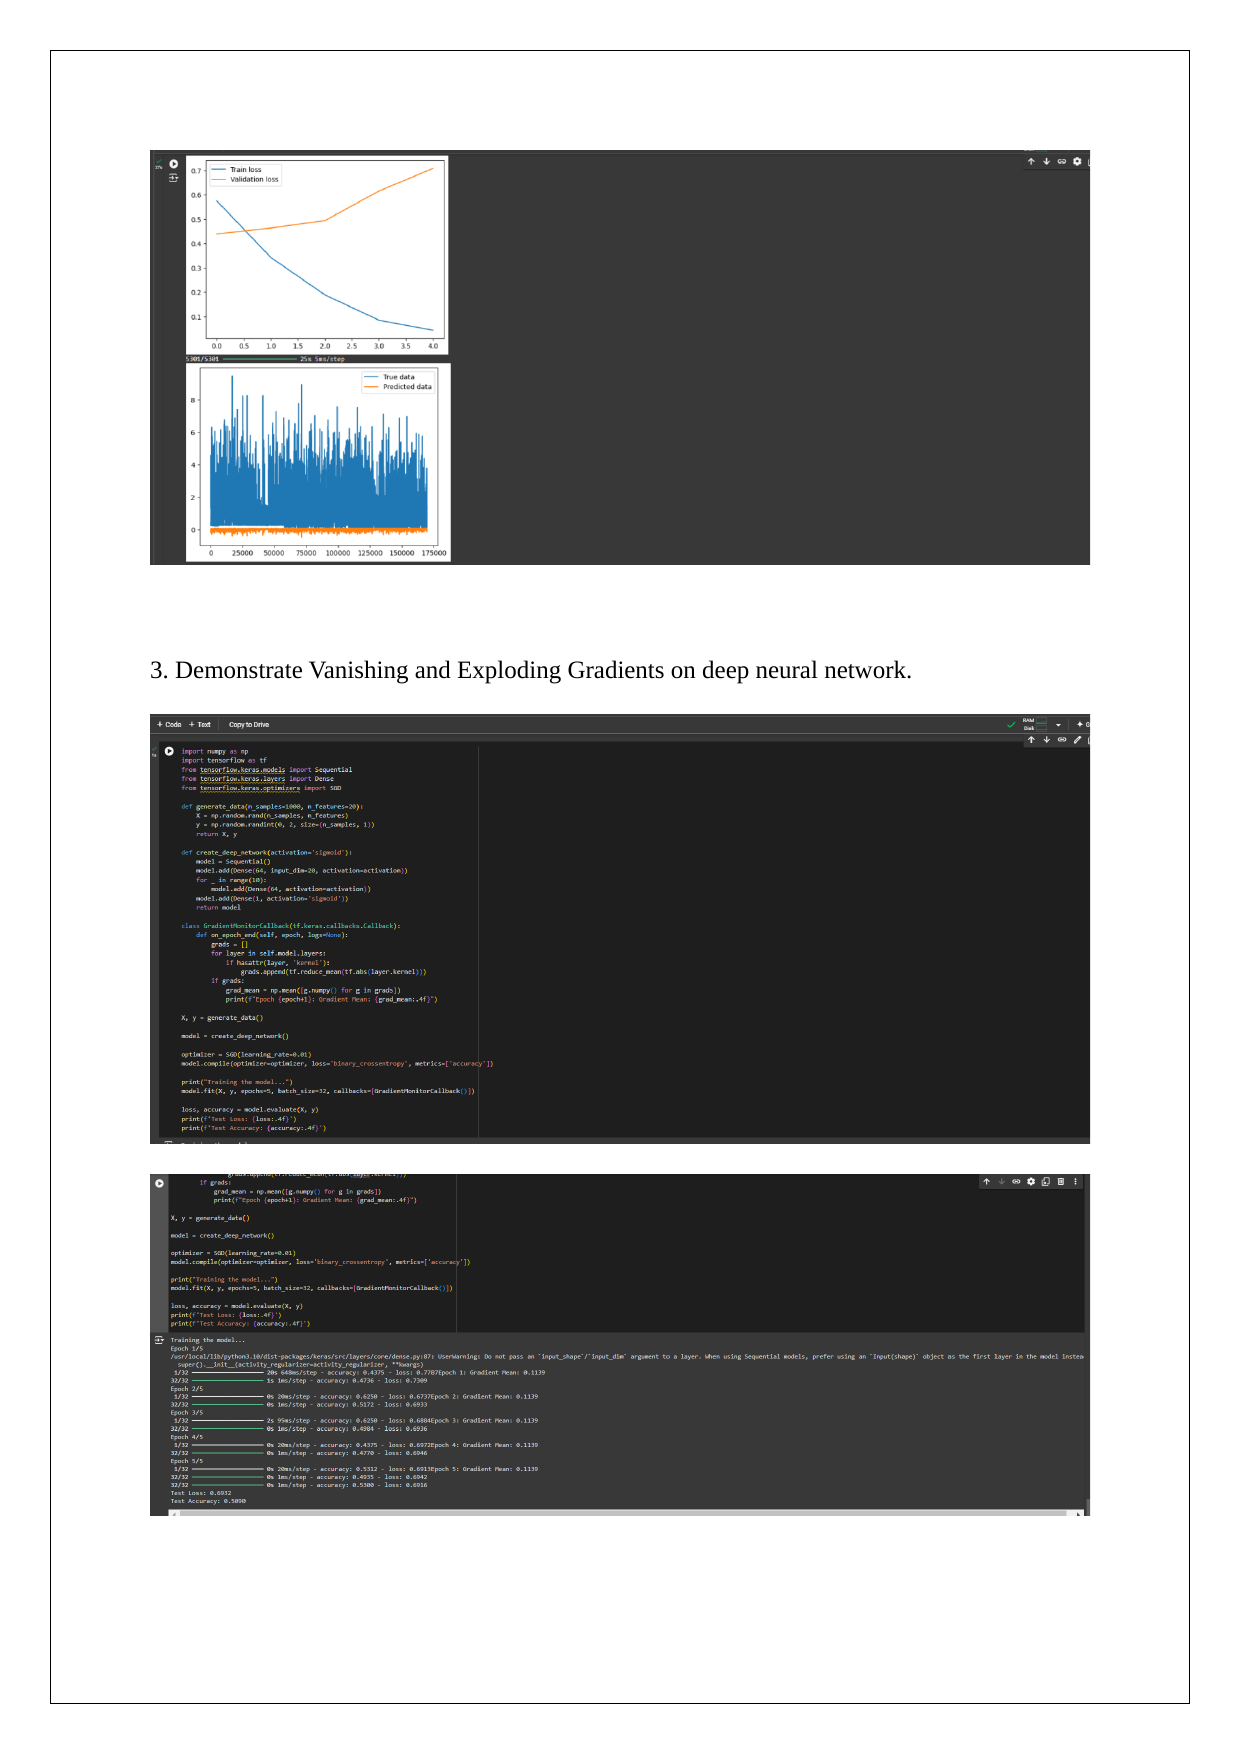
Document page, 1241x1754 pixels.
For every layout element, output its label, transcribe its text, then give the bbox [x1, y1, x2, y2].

text 3. Demonstrate Vanishing and Exploding Gradients on deep neural network. [150, 655, 1090, 684]
picture [150, 150, 1091, 565]
picture [150, 714, 1091, 1144]
picture [150, 1174, 1091, 1516]
